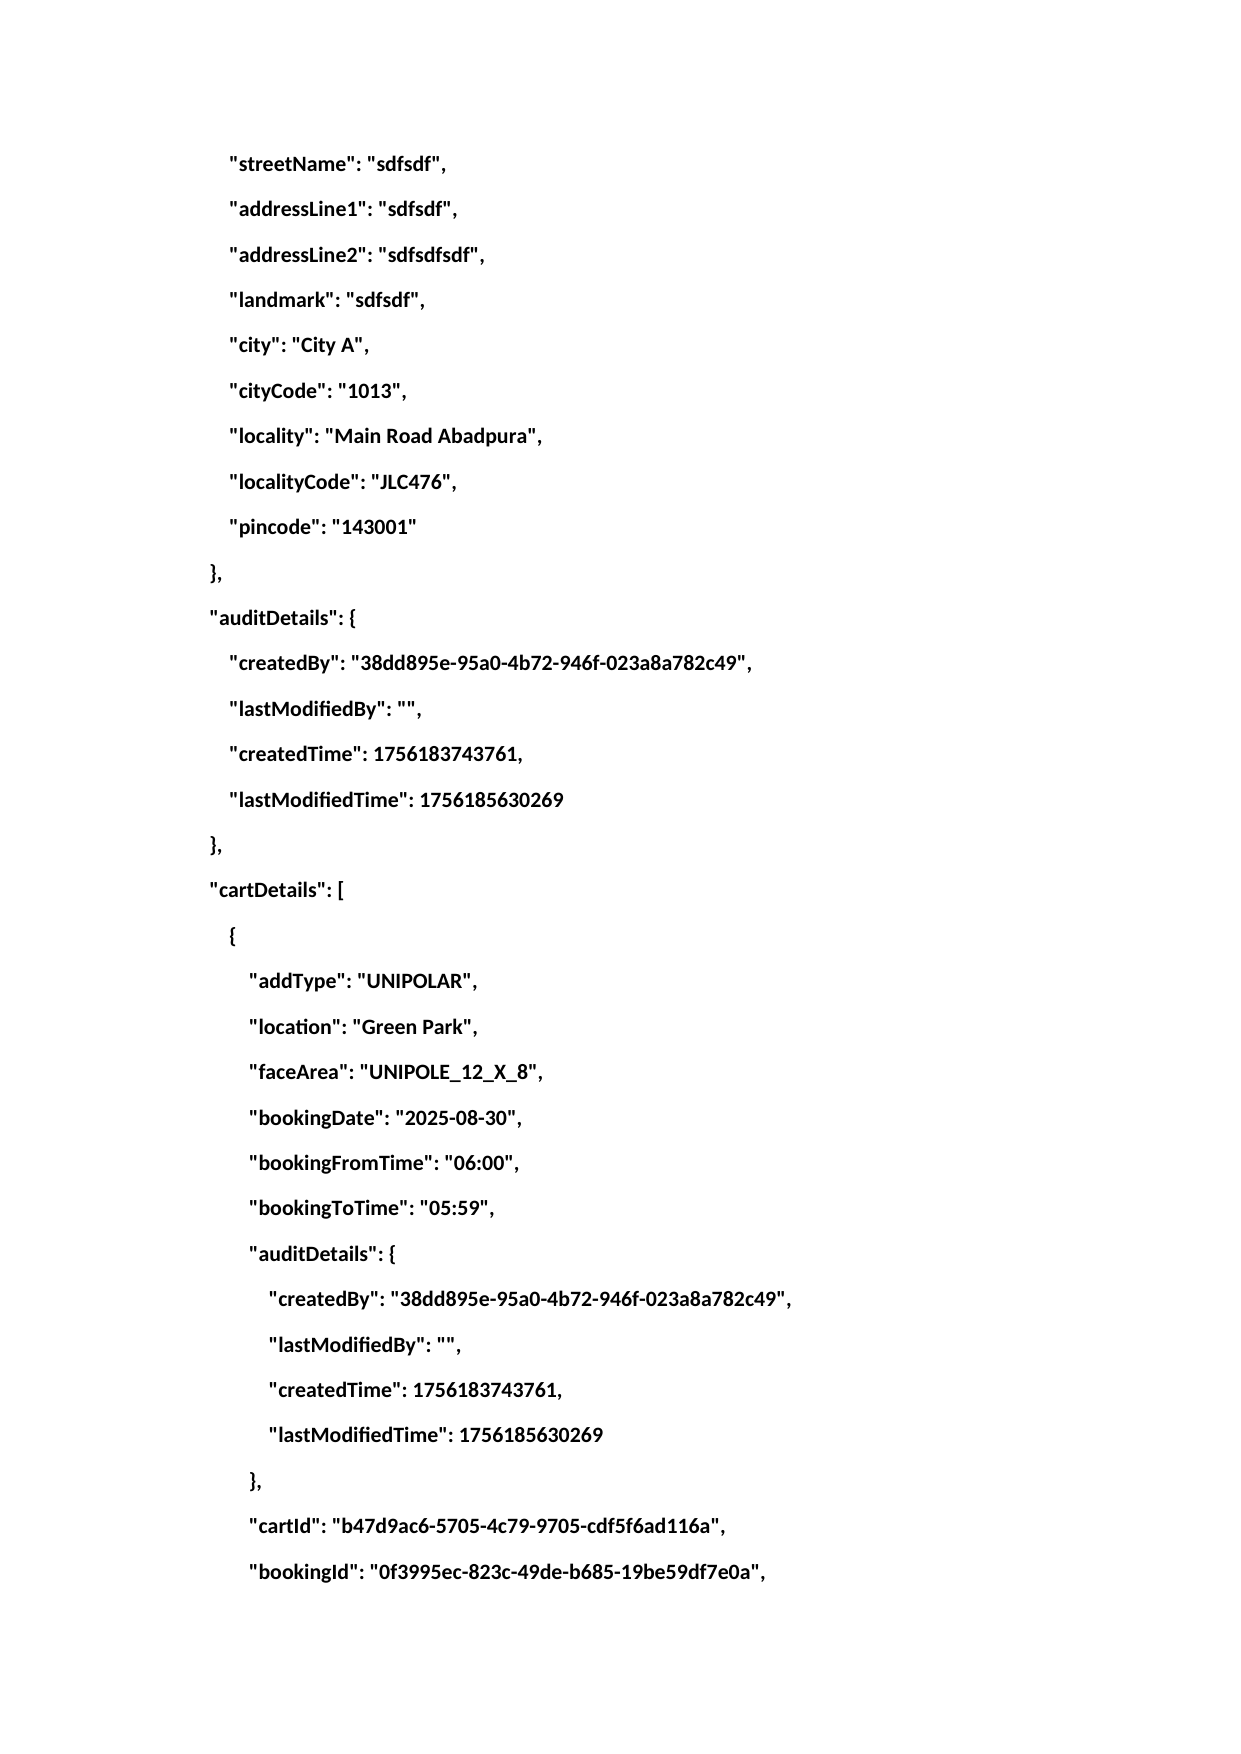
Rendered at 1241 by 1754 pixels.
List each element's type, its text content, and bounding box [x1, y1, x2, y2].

text }, [150, 559, 1090, 585]
text "lastModifiedTime": 1756185630269 [150, 1422, 1090, 1448]
text "cartDetails": [ [150, 877, 1090, 903]
text "createdTime": 1756183743761, [150, 1376, 1090, 1403]
text "bookingId": "0f3995ec-823c-49de-b685-19be59df7e0a", [150, 1558, 1090, 1584]
text "faceArea": "UNIPOLE_12_X_8", [150, 1058, 1090, 1085]
text }, [150, 1467, 1090, 1494]
text "createdBy": "38dd895e-95a0-4b72-946f-023a8a782c49", [150, 1285, 1090, 1312]
text "city": "City A", [150, 332, 1090, 358]
text "location": "Green Park", [150, 1013, 1090, 1039]
text "landmark": "sdfsdf", [150, 286, 1090, 313]
text }, [150, 831, 1090, 858]
text "lastModifiedBy": "", [150, 1331, 1090, 1357]
text "lastModifiedBy": "", [150, 695, 1090, 722]
text "addType": "UNIPOLAR", [150, 967, 1090, 994]
text "pincode": "143001" [150, 513, 1090, 540]
text "cartId": "b47d9ac6-5705-4c79-9705-cdf5f6ad116a", [150, 1512, 1090, 1539]
text "bookingDate": "2025-08-30", [150, 1104, 1090, 1130]
text "createdTime": 1756183743761, [150, 740, 1090, 767]
text { [150, 922, 1090, 949]
text "bookingToTime": "05:59", [150, 1194, 1090, 1221]
text "streetName": "sdfsdf", [150, 150, 1090, 177]
text "cityCode": "1013", [150, 377, 1090, 404]
text "locality": "Main Road Abadpura", [150, 422, 1090, 449]
text "auditDetails": { [150, 604, 1090, 631]
text "bookingFromTime": "06:00", [150, 1149, 1090, 1176]
text "addressLine2": "sdfsdfsdf", [150, 241, 1090, 267]
text "addressLine1": "sdfsdf", [150, 195, 1090, 222]
text "lastModifiedTime": 1756185630269 [150, 786, 1090, 812]
text "auditDetails": { [150, 1240, 1090, 1267]
text "createdBy": "38dd895e-95a0-4b72-946f-023a8a782c49", [150, 649, 1090, 676]
text "localityCode": "JLC476", [150, 468, 1090, 494]
